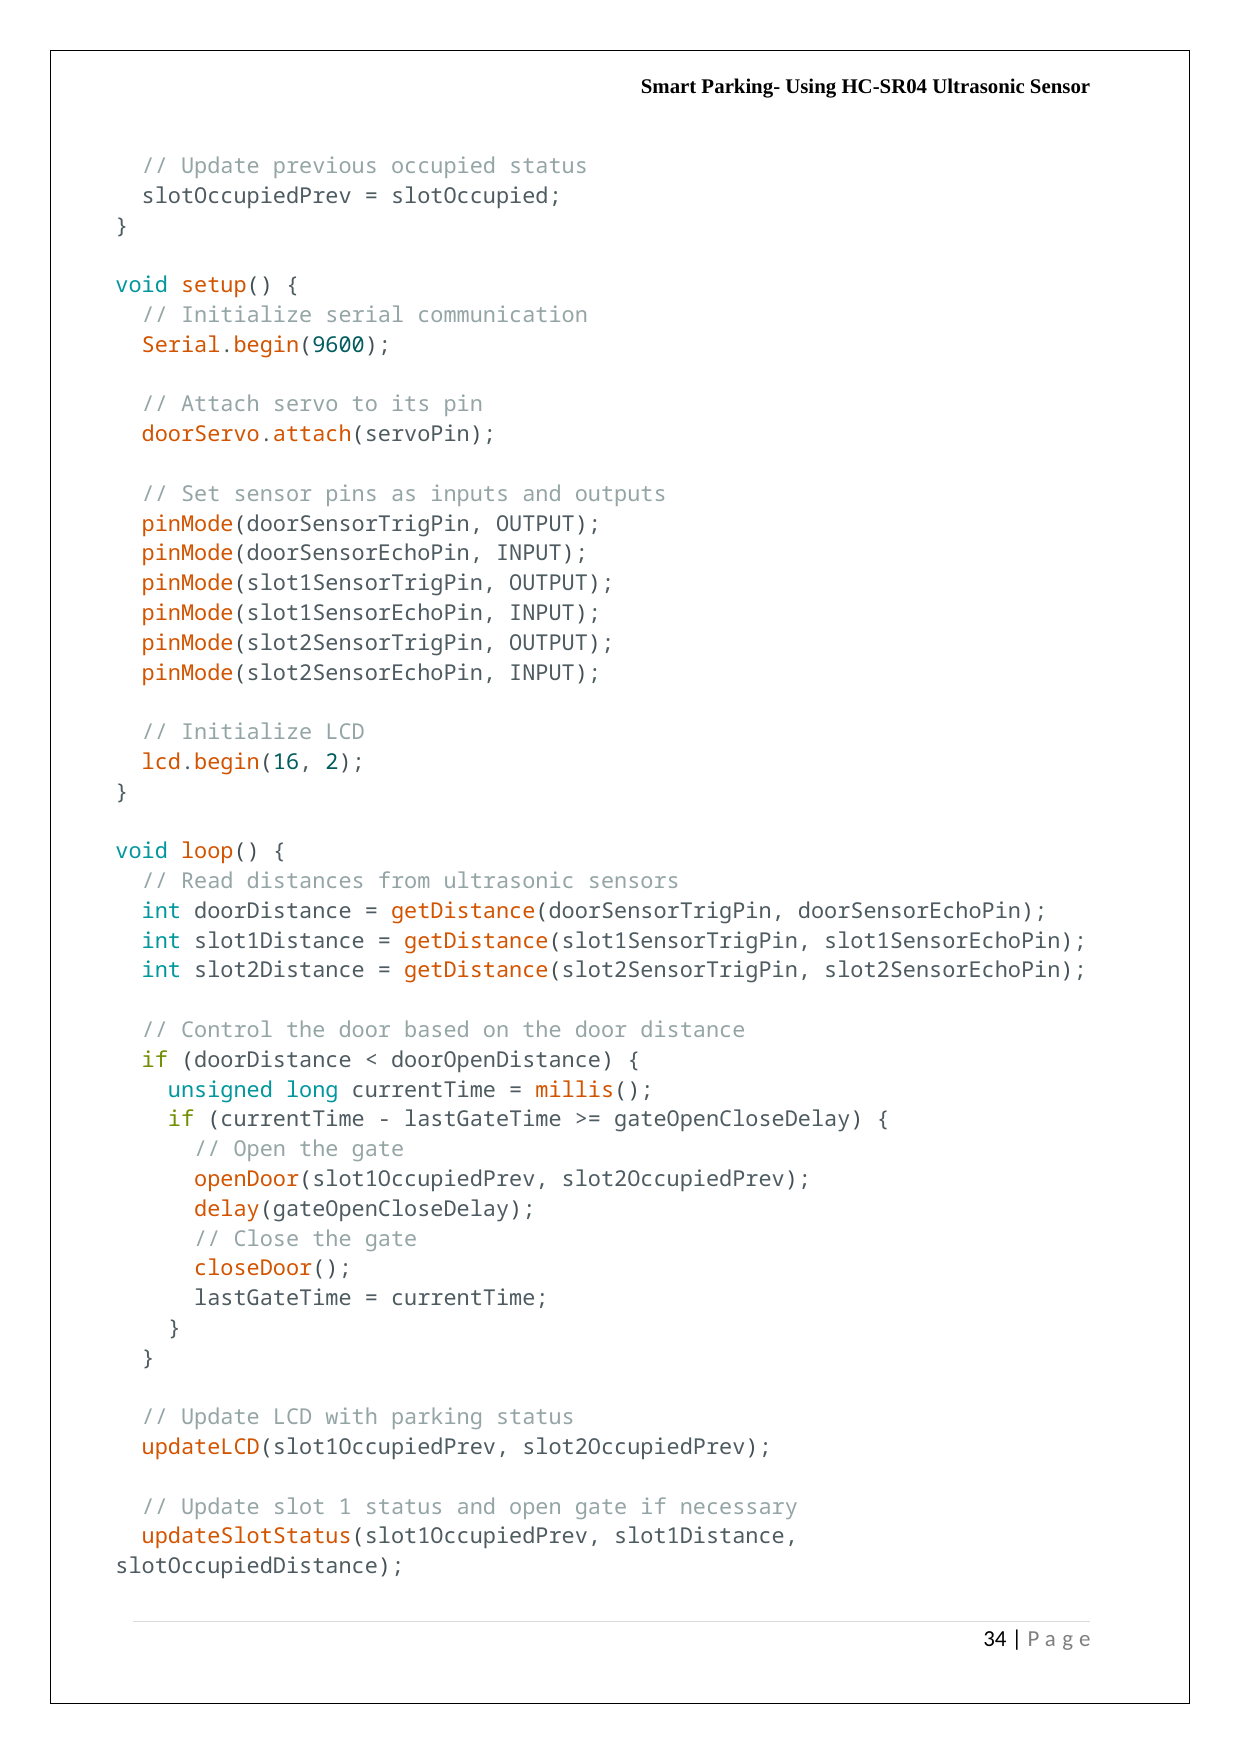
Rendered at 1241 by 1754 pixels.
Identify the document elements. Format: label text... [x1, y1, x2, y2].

text } [115, 1342, 1090, 1371]
text unsigned long currentTime = millis(); [115, 1073, 1090, 1103]
text pinMode(slot2SensorTrigPin, OUTPUT); [115, 627, 1090, 656]
text void setup() { [115, 269, 1090, 299]
text lastGateTime = currentTime; [115, 1282, 1090, 1312]
text void loop() { [115, 835, 1090, 865]
text // Update previous occupied status [115, 150, 1090, 180]
text slotOccupiedPrev = slotOccupied; [115, 180, 1090, 209]
text updateLCD(slot1OccupiedPrev, slot2OccupiedPrev); [115, 1431, 1090, 1461]
text pinMode(slot2SensorEchoPin, INPUT); [115, 656, 1090, 686]
text // Close the gate [115, 1222, 1090, 1252]
text // Initialize LCD [115, 716, 1090, 746]
text int slot1Distance = getDistance(slot1SensorTrigPin, slot1SensorEchoPin); [115, 924, 1090, 954]
text // Initialize serial communication [115, 299, 1090, 329]
text // Open the gate [115, 1133, 1090, 1163]
text pinMode(slot1SensorEchoPin, INPUT); [115, 597, 1090, 627]
text // Update slot 1 status and open gate if necessary [115, 1491, 1090, 1520]
text pinMode(slot1SensorTrigPin, OUTPUT); [115, 567, 1090, 597]
text } [115, 1312, 1090, 1342]
text updateSlotStatus(slot1OccupiedPrev, slot1Distance, slotOccupiedDistance); [115, 1520, 1090, 1580]
text openDoor(slot1OccupiedPrev, slot2OccupiedPrev); [115, 1163, 1090, 1193]
text // Read distances from ultrasonic sensors [115, 865, 1090, 895]
text } [115, 776, 1090, 805]
text pinMode(doorSensorEchoPin, INPUT); [115, 537, 1090, 567]
text if (doorDistance < doorOpenDistance) { [115, 1044, 1090, 1073]
text Serial.begin(9600); [115, 329, 1090, 358]
text int doorDistance = getDistance(doorSensorTrigPin, doorSensorEchoPin); [115, 895, 1090, 924]
text delay(gateOpenCloseDelay); [115, 1193, 1090, 1222]
text // Control the door based on the door distance [115, 1014, 1090, 1044]
text pinMode(doorSensorTrigPin, OUTPUT); [115, 507, 1090, 537]
text int slot2Distance = getDistance(slot2SensorTrigPin, slot2SensorEchoPin); [115, 954, 1090, 984]
text closeDoor(); [115, 1252, 1090, 1282]
text if (currentTime - lastGateTime >= gateOpenCloseDelay) { [115, 1103, 1090, 1133]
text lcd.begin(16, 2); [115, 746, 1090, 776]
text } [115, 209, 1090, 239]
text // Update LCD with parking status [115, 1401, 1090, 1431]
text // Attach servo to its pin [115, 388, 1090, 418]
text doorServo.attach(servoPin); [115, 418, 1090, 448]
text // Set sensor pins as inputs and outputs [115, 478, 1090, 507]
